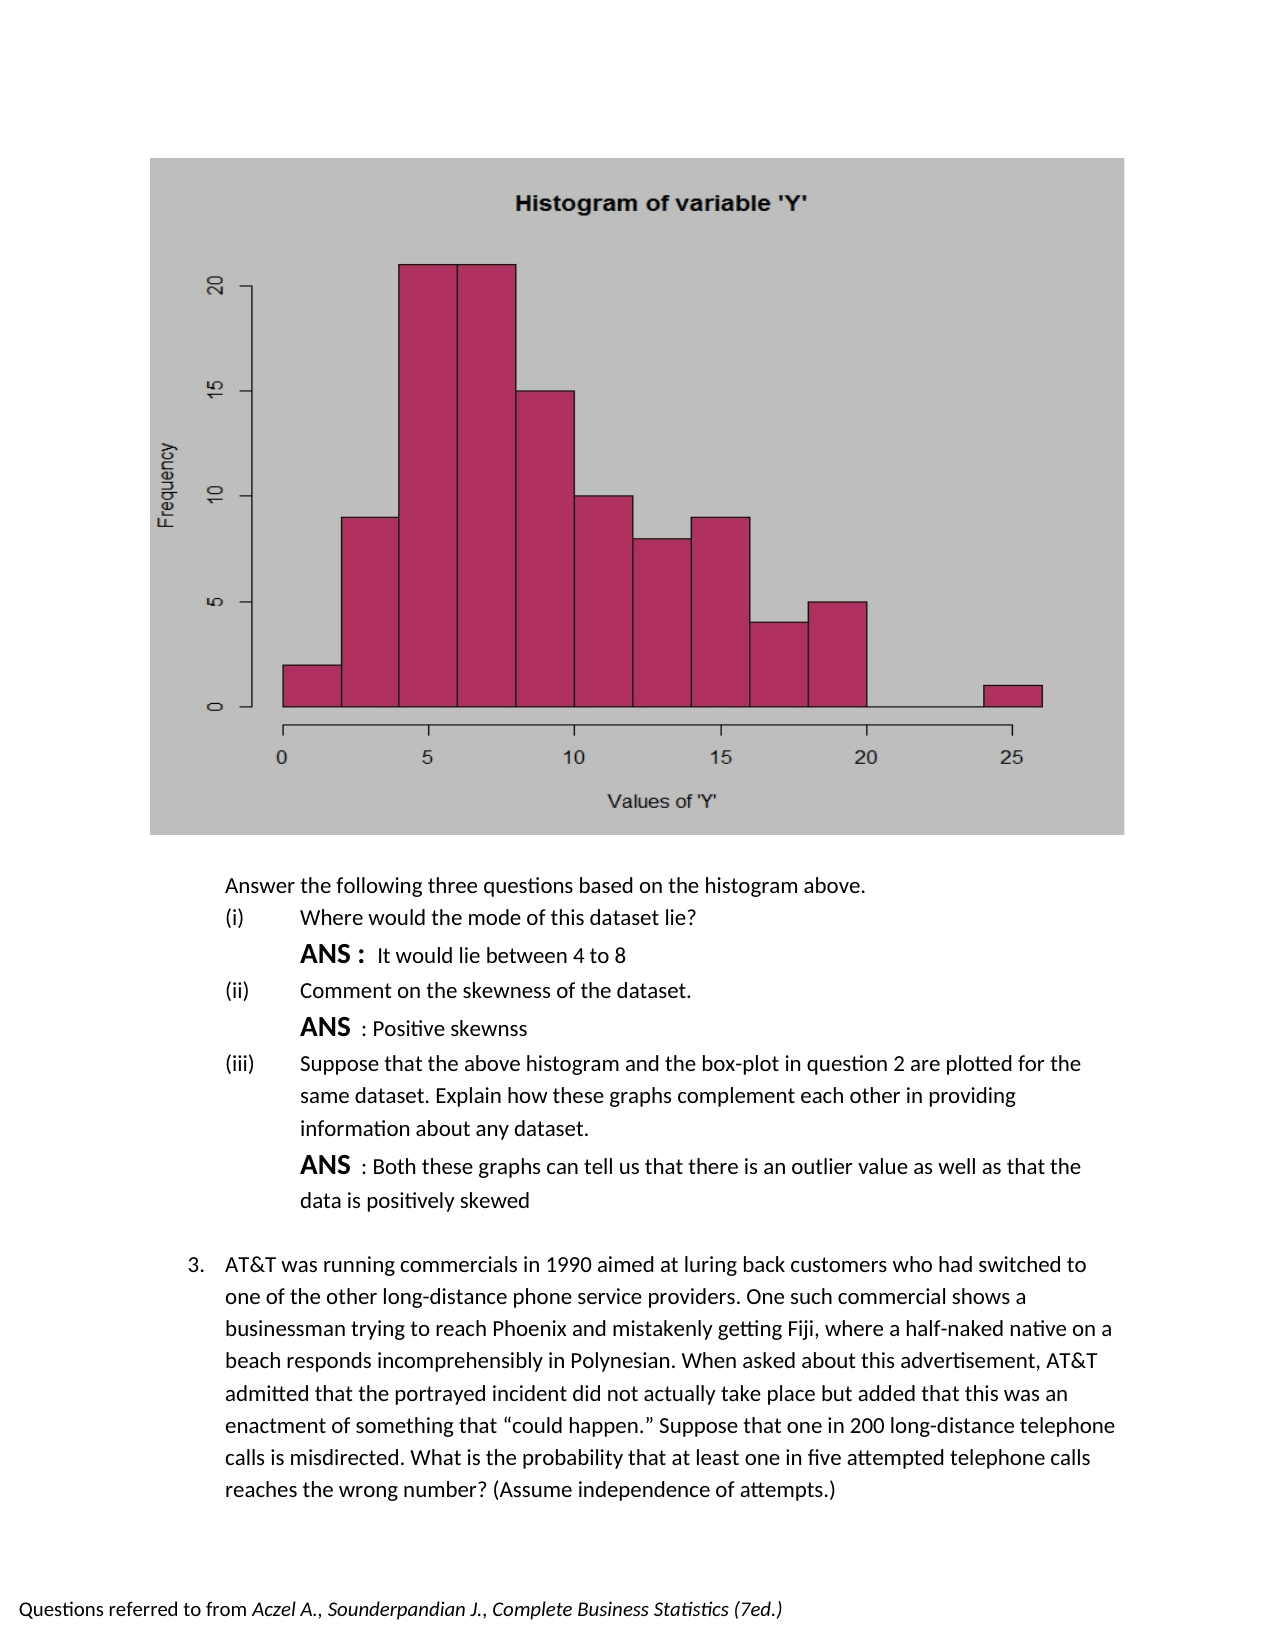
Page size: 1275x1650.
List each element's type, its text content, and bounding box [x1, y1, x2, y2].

list Answer the following three questions based on the histogram above. [225, 871, 1125, 899]
list ANS : Positive skewnss [300, 1008, 1125, 1044]
text ANS : Both these graphs can tell us that there is an outlier value as well as that the data is positively skewed [300, 1146, 1125, 1214]
list AT&T was running commercials in 1990 aimed at luring back customers who had switched to one of the other long-distance phone service providers. One such commercial shows a businessman trying to reach Phoenix and mistakenly getting Fiji, where a half-naked native on a beach responds incomprehensibly in Polynesian. When asked about this advertisement, AT&T admitted that the portrayed incident did not actually take place but added that this was an enactment of something that “could happen.” Suppose that one in 200 long-distance telephone calls is misdirected. What is the probability that at least one in five attempted telephone calls reaches the wrong number? (Assume independence of attempts.) [187, 1250, 1125, 1503]
picture [150, 158, 1125, 835]
list Where would the mode of this dataset lie? [225, 903, 1125, 931]
list Comment on the skewness of the dataset. [225, 976, 1125, 1004]
list Suppose that the above histogram and the box-plot in question 2 are plotted for the same dataset. Explain how these graphs complement each other in providing information about any dataset. [225, 1049, 1125, 1142]
text ANS : It would lie between 4 to 8 [225, 935, 1125, 971]
